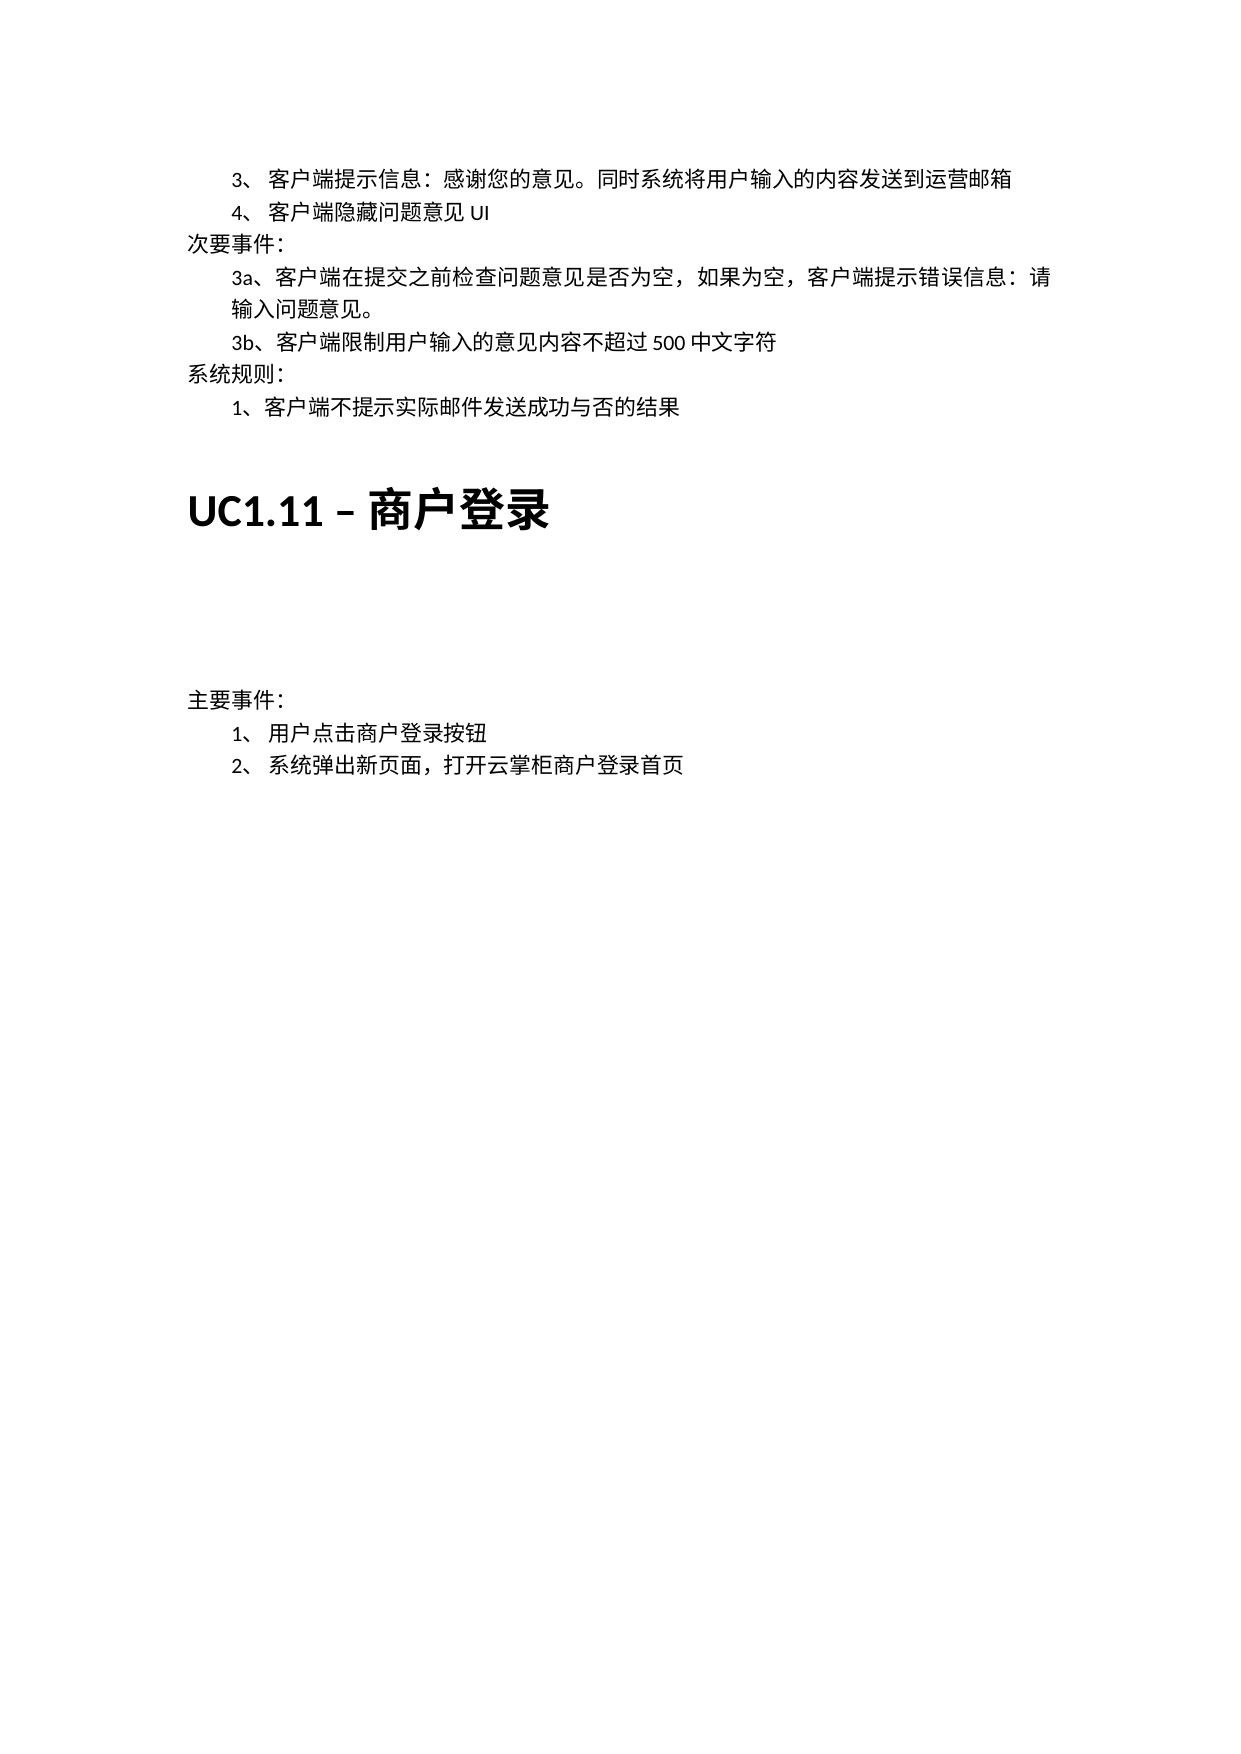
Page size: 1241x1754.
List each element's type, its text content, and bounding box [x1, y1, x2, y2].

text 3b、客户端限制用户输入的意见内容不超过500中文字符 [231, 324, 1053, 357]
subtitle UC1.11 – 商户登录 [187, 457, 1053, 555]
list 用户点击商户登录按钮 [231, 715, 1053, 748]
list 系统弹出新页面，打开云掌柜商户登录首页 [231, 748, 1053, 780]
text 次要事件： [187, 227, 1053, 259]
text 主要事件： [187, 683, 1053, 715]
list 客户端隐藏问题意见UI [231, 194, 1053, 227]
text 1、客户端不提示实际邮件发送成功与否的结果 [187, 389, 1053, 422]
text 3a、客户端在提交之前检查问题意见是否为空，如果为空，客户端提示错误信息：请输入问题意见。 [231, 259, 1053, 324]
list 客户端提示信息：感谢您的意见。同时系统将用户输入的内容发送到运营邮箱 [231, 162, 1053, 194]
text 系统规则： [187, 357, 1053, 389]
